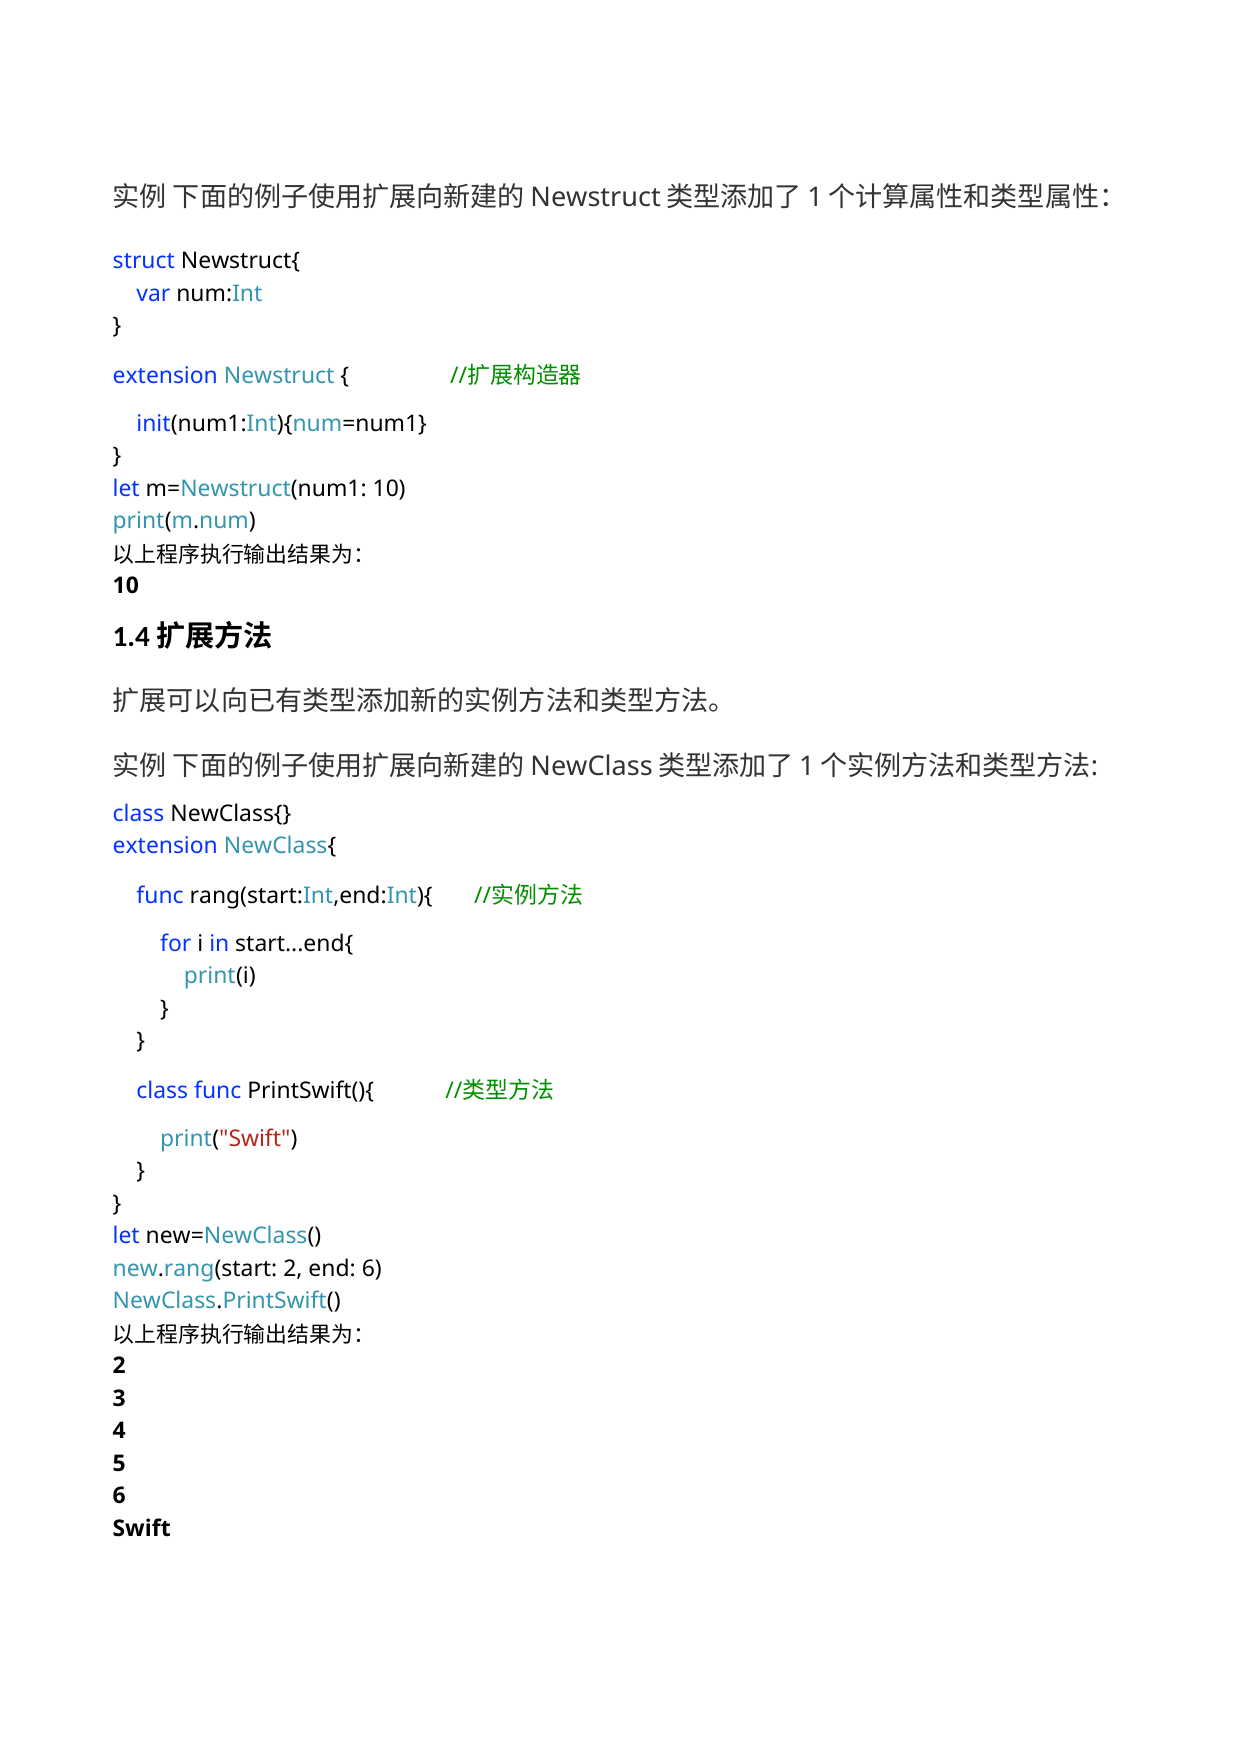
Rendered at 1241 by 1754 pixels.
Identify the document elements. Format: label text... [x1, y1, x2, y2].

text 2 [112, 1349, 1128, 1381]
text print(i) [112, 959, 1128, 991]
text } [112, 1186, 1128, 1219]
text func rang(start:Int,end:Int){ //实例方法 [112, 861, 1128, 926]
text } [112, 439, 1128, 471]
text 6 [112, 1479, 1128, 1511]
text class NewClass{} [112, 796, 1128, 829]
text 扩展可以向已有类型添加新的实例方法和类型方法。 [112, 666, 1128, 731]
text } [112, 1154, 1128, 1186]
text init(num1:Int){num=num1} [112, 406, 1128, 439]
text var num:Int [112, 276, 1128, 309]
text 以上程序执行输出结果为： [112, 536, 1128, 569]
text 以上程序执行输出结果为： [112, 1316, 1128, 1349]
text } [112, 991, 1128, 1024]
text Swift [112, 1511, 1128, 1544]
text let m=Newstruct(num1: 10) [112, 471, 1128, 504]
text extension NewClass{ [112, 829, 1128, 861]
text 4 [112, 1414, 1128, 1446]
text print(m.num) [112, 504, 1128, 536]
text 实例 下面的例子使用扩展向新建的NewClass类型添加了1个实例方法和类型方法: [112, 731, 1128, 796]
text 5 [112, 1446, 1128, 1479]
text struct Newstruct{ [112, 244, 1128, 276]
text } [112, 309, 1128, 341]
text NewClass.PrintSwift() [112, 1284, 1128, 1316]
text print("Swift") [112, 1121, 1128, 1154]
text class func PrintSwift(){ //类型方法 [112, 1056, 1128, 1121]
text let new=NewClass() [112, 1219, 1128, 1251]
text for i in start...end{ [112, 926, 1128, 959]
text 1.4扩展方法 [112, 601, 1128, 666]
text } [112, 1024, 1128, 1056]
text extension Newstruct { //扩展构造器 [112, 341, 1128, 406]
text 3 [112, 1381, 1128, 1414]
subtitle 实例 下面的例子使用扩展向新建的Newstruct类型添加了1个计算属性和类型属性： [112, 162, 1128, 227]
text new.rang(start: 2, end: 6) [112, 1251, 1128, 1284]
text 10 [112, 569, 1128, 601]
